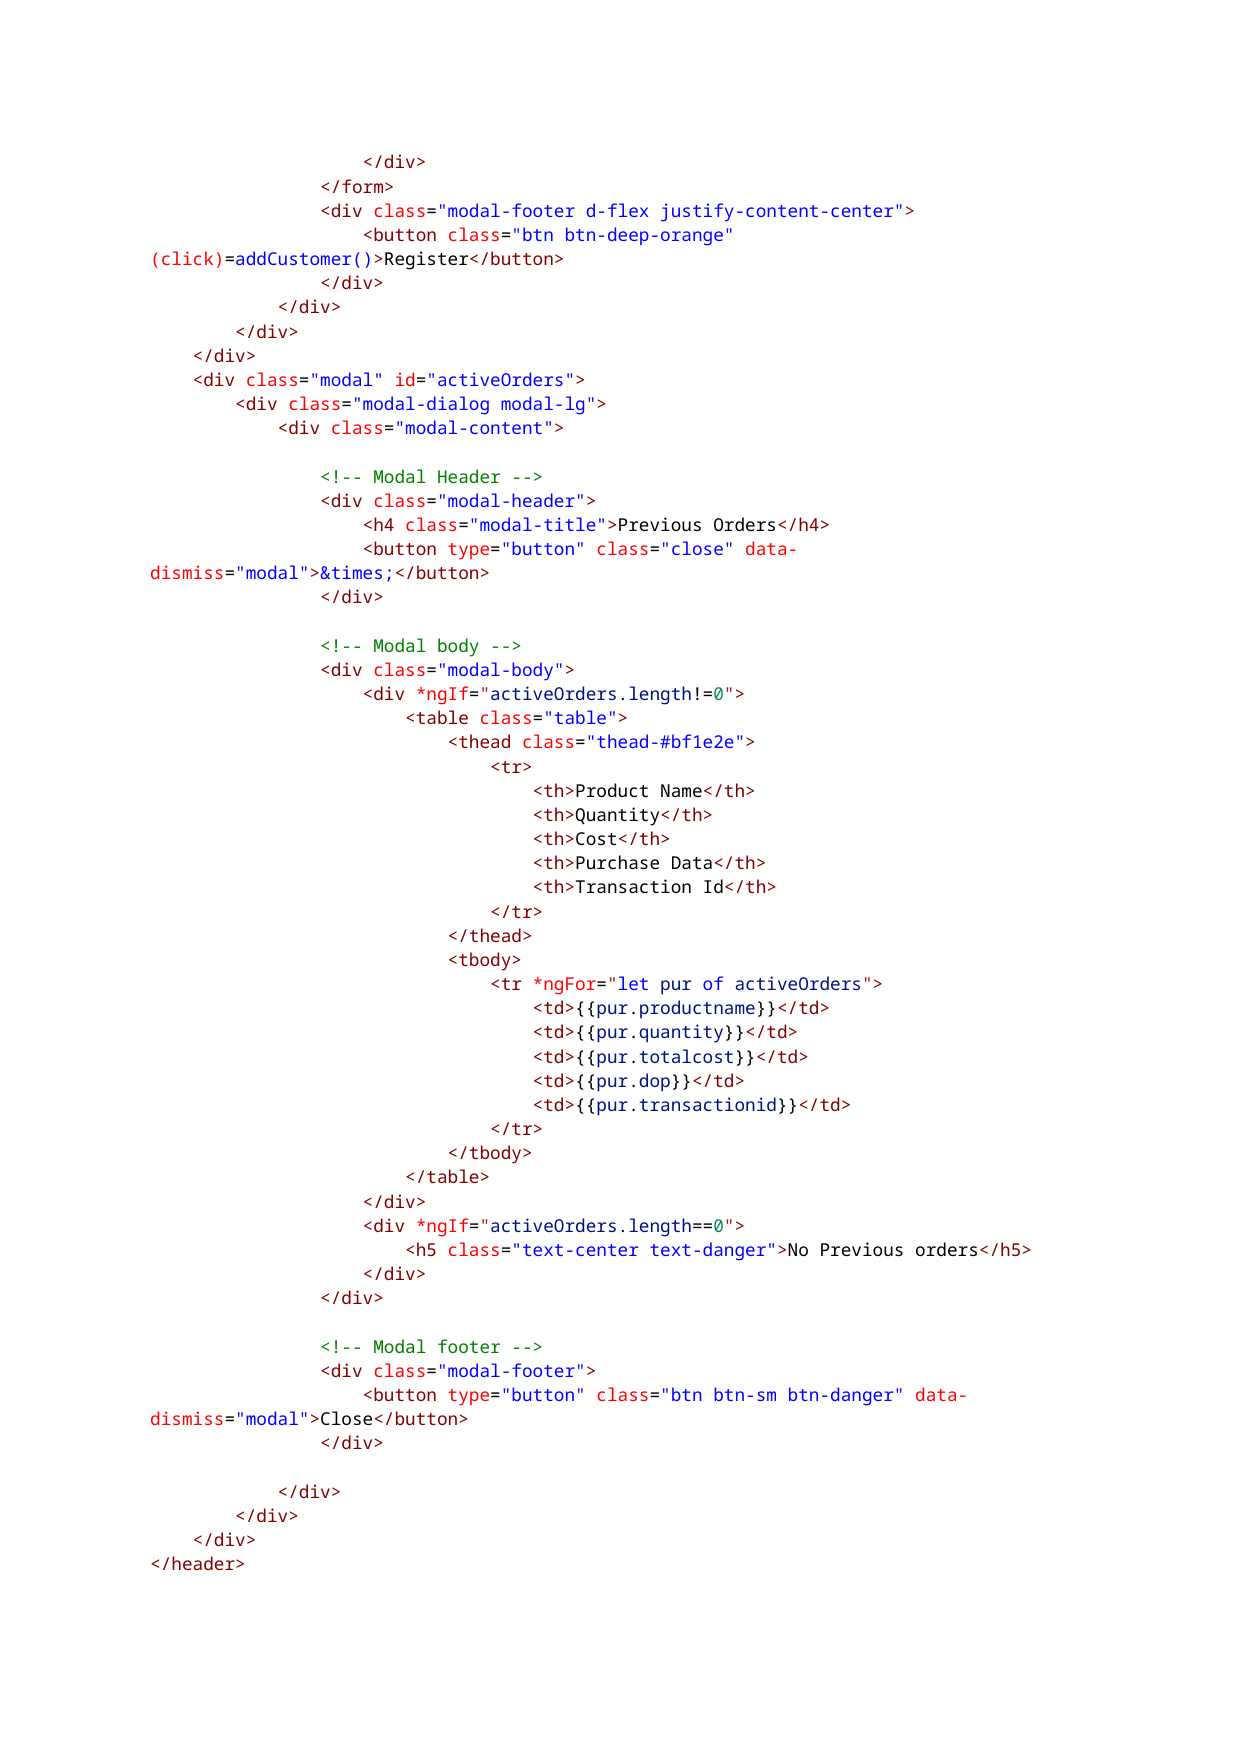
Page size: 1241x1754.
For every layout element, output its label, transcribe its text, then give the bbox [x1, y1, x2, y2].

text </div> [150, 1479, 1090, 1503]
text </tbody> [150, 1141, 1090, 1165]
text </tr> [150, 1117, 1090, 1141]
text </div> [150, 1262, 1090, 1286]
text <th>Purchase Data</th> [150, 851, 1090, 875]
text <button class="btn btn-deep-orange" (click)=addCustomer()>Register</button> [150, 222, 1090, 271]
text <div class="modal" id="activeOrders"> [150, 367, 1090, 392]
text <div *ngIf="activeOrders.length==0"> [150, 1213, 1090, 1237]
text <h5 class="text-center text-danger">No Previous orders</h5> [150, 1237, 1090, 1262]
text <div *ngIf="activeOrders.length!=0"> [150, 682, 1090, 706]
text <div class="modal-header"> [150, 488, 1090, 512]
text </thead> [150, 923, 1090, 947]
text <div class="modal-content"> [150, 416, 1090, 440]
text <button type="button" class="close" data-dismiss="modal">&times;</button> [150, 537, 1090, 585]
text <div class="modal-footer d-flex justify-content-center"> [150, 198, 1090, 222]
text <th>Product Name</th> [150, 778, 1090, 802]
text <td>{{pur.transactionid}}</td> [150, 1092, 1090, 1117]
text </div> [150, 343, 1090, 367]
text </div> [150, 1431, 1090, 1455]
text <thead class="thead-#bf1e2e"> [150, 730, 1090, 754]
text <!-- Modal footer --> [150, 1334, 1090, 1358]
text </div> [150, 150, 1090, 174]
text </div> [150, 271, 1090, 295]
text </div> [150, 1189, 1090, 1213]
text <td>{{pur.productname}}</td> [150, 996, 1090, 1020]
text </tr> [150, 899, 1090, 923]
text <div class="modal-footer"> [150, 1358, 1090, 1382]
text </form> [150, 174, 1090, 198]
text </div> [150, 295, 1090, 319]
text <h4 class="modal-title">Previous Orders</h4> [150, 512, 1090, 537]
text <div class="modal-body"> [150, 657, 1090, 682]
text </header> [150, 1552, 1090, 1576]
text <tbody> [150, 947, 1090, 972]
text <!-- Modal Header --> [150, 464, 1090, 488]
text </div> [150, 1286, 1090, 1310]
text </div> [150, 585, 1090, 609]
text <td>{{pur.dop}}</td> [150, 1068, 1090, 1092]
text <td>{{pur.totalcost}}</td> [150, 1044, 1090, 1068]
text <th>Transaction Id</th> [150, 875, 1090, 899]
text <div class="modal-dialog modal-lg"> [150, 392, 1090, 416]
text </div> [150, 1527, 1090, 1552]
text <tr> [150, 754, 1090, 778]
text <th>Cost</th> [150, 827, 1090, 851]
text </div> [150, 319, 1090, 343]
text <tr *ngFor="let pur of activeOrders"> [150, 972, 1090, 996]
text </table> [150, 1165, 1090, 1189]
text <td>{{pur.quantity}}</td> [150, 1020, 1090, 1044]
text <button type="button" class="btn btn-sm btn-danger" data-dismiss="modal">Close</button> [150, 1382, 1090, 1431]
text </div> [150, 1503, 1090, 1527]
text <!-- Modal body --> [150, 633, 1090, 657]
text <th>Quantity</th> [150, 802, 1090, 827]
text <table class="table"> [150, 706, 1090, 730]
